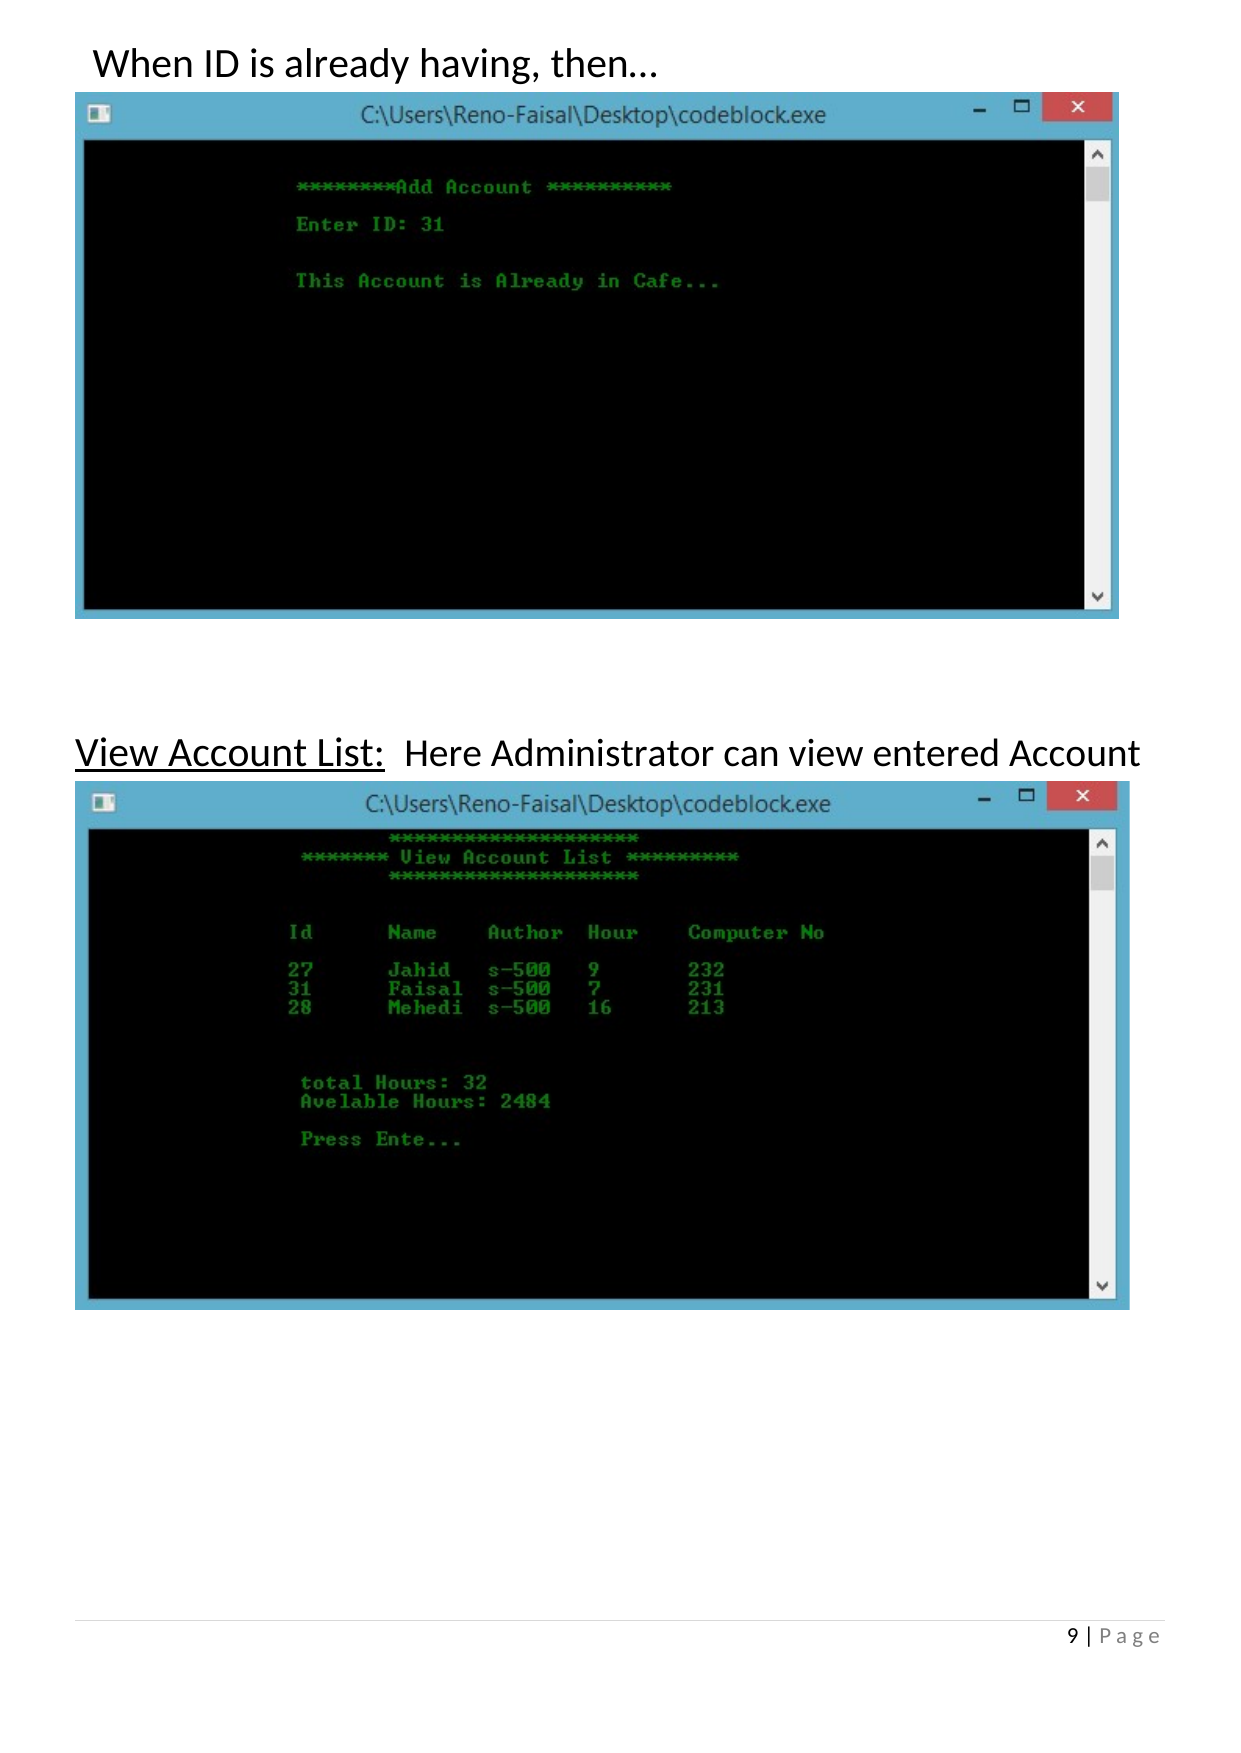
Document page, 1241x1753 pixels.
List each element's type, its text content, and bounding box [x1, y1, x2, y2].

picture [75, 92, 1119, 619]
subtitle When ID is already having, then… [73, 37, 1146, 88]
text View Account List: Here Administrator can view entered Account [75, 726, 1165, 777]
picture [75, 781, 1130, 1310]
